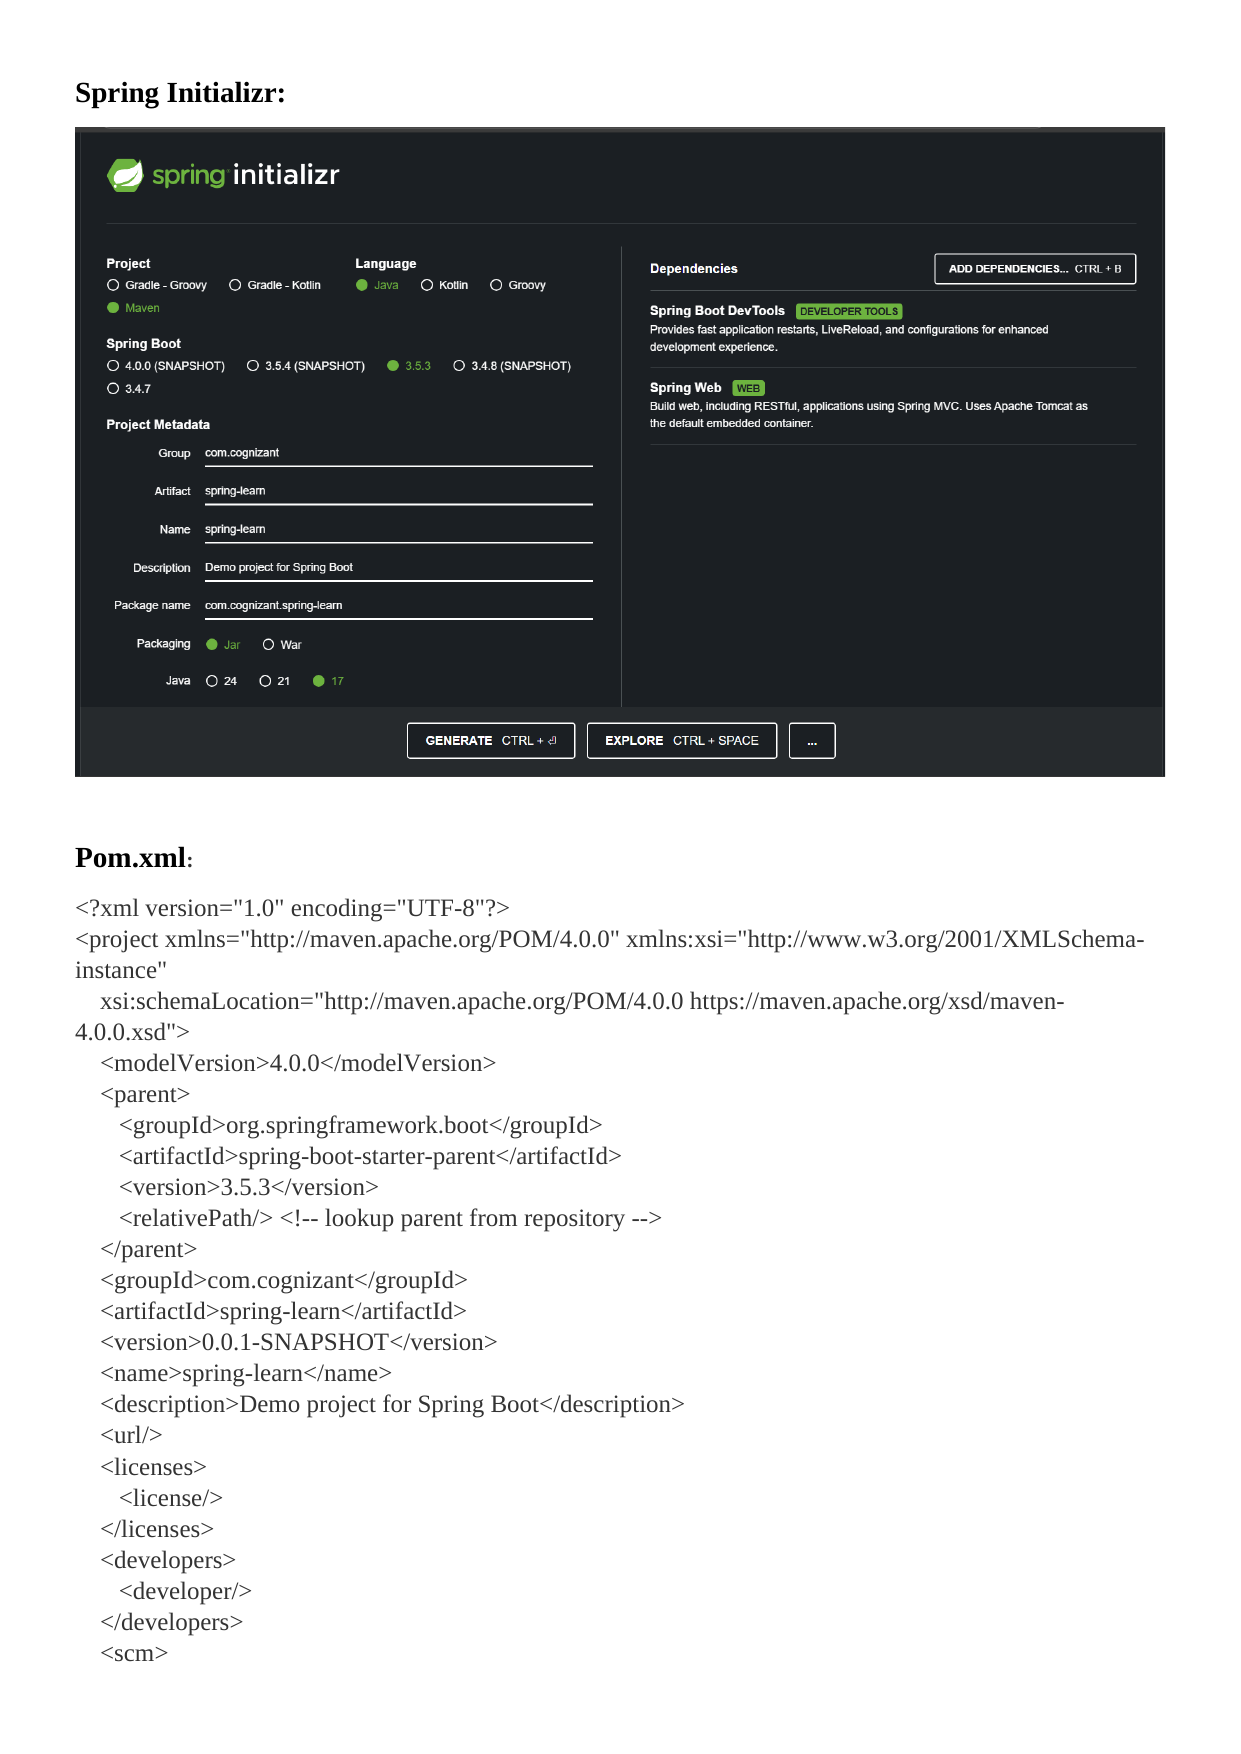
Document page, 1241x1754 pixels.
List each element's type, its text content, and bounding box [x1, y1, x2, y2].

text Pom.xml: [75, 840, 1165, 874]
text Spring Initializr: [75, 75, 1165, 108]
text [75, 893, 1165, 1667]
picture [75, 127, 1166, 777]
